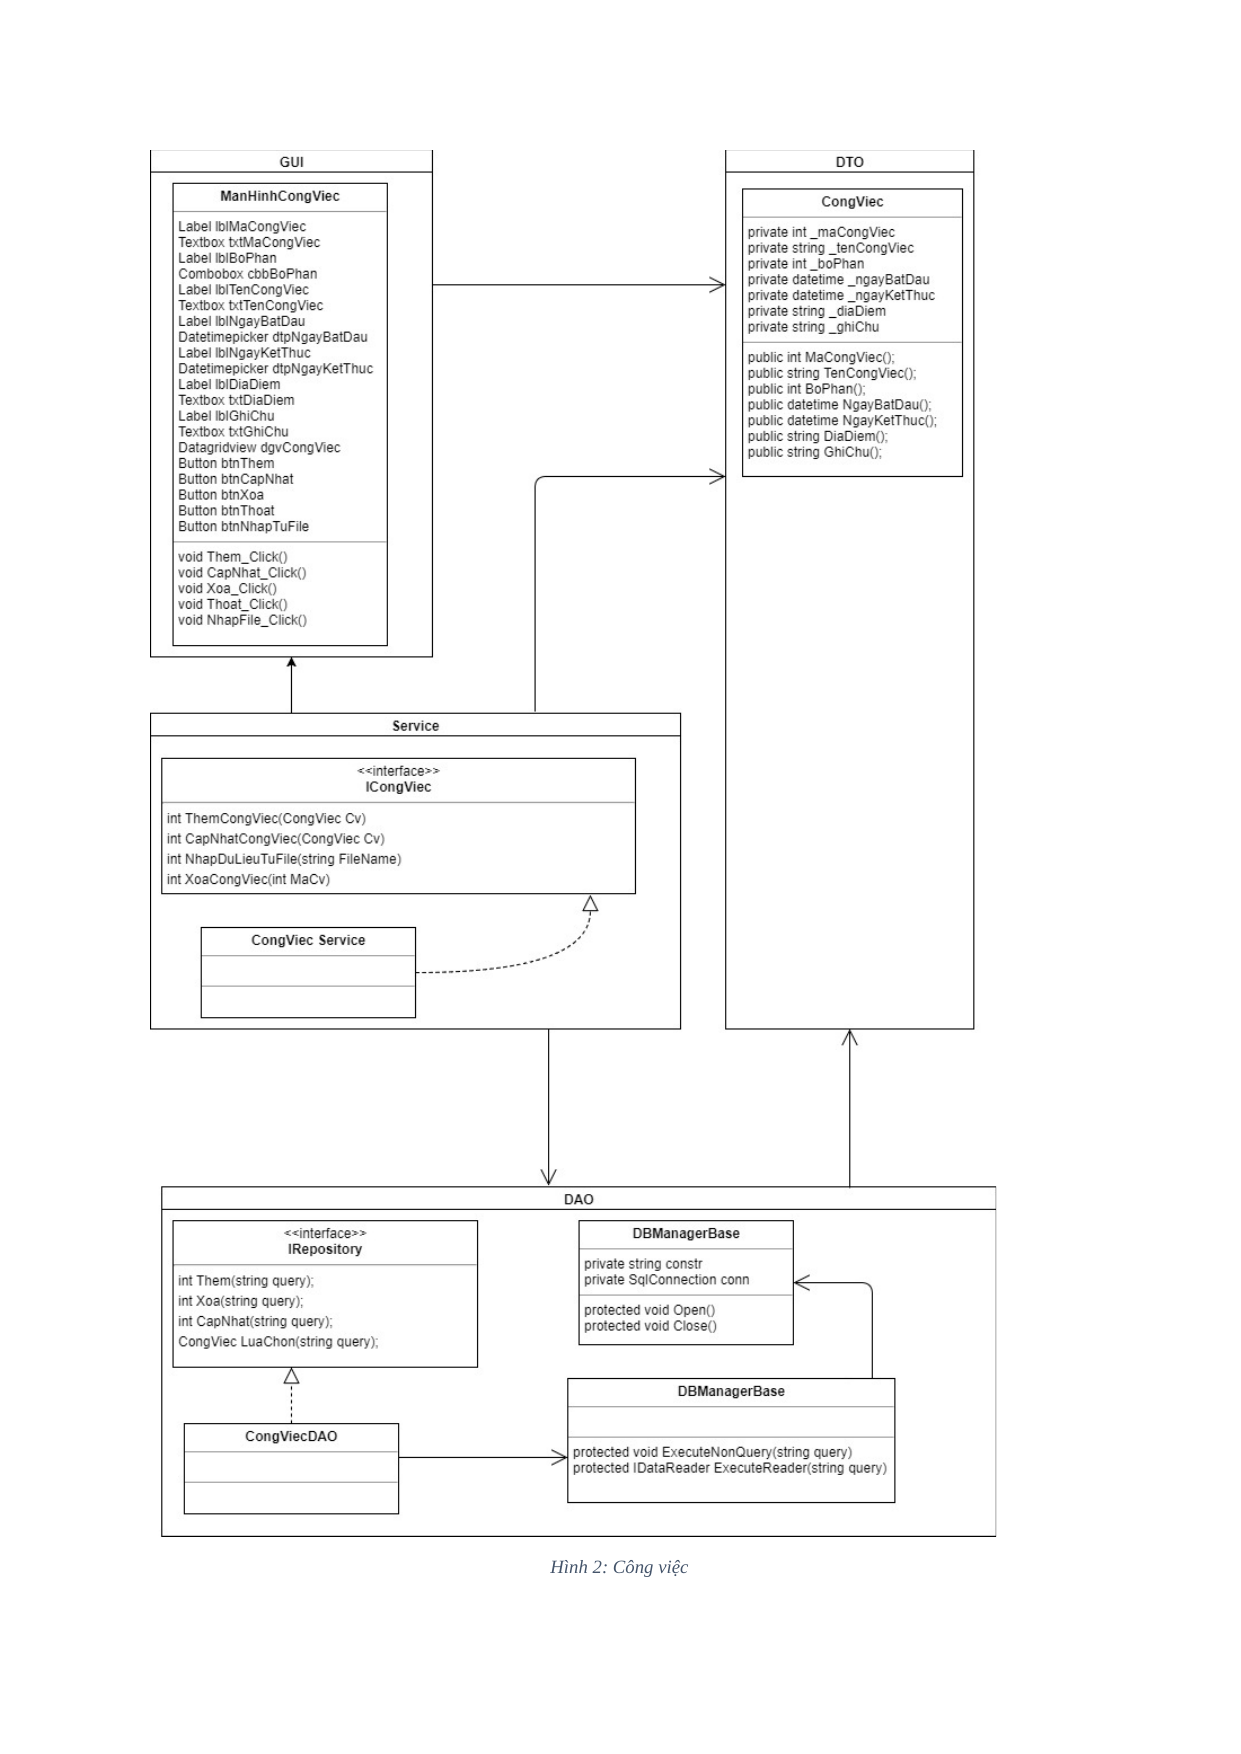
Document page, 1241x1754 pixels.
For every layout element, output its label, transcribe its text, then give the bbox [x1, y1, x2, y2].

picture [150, 150, 997, 1537]
